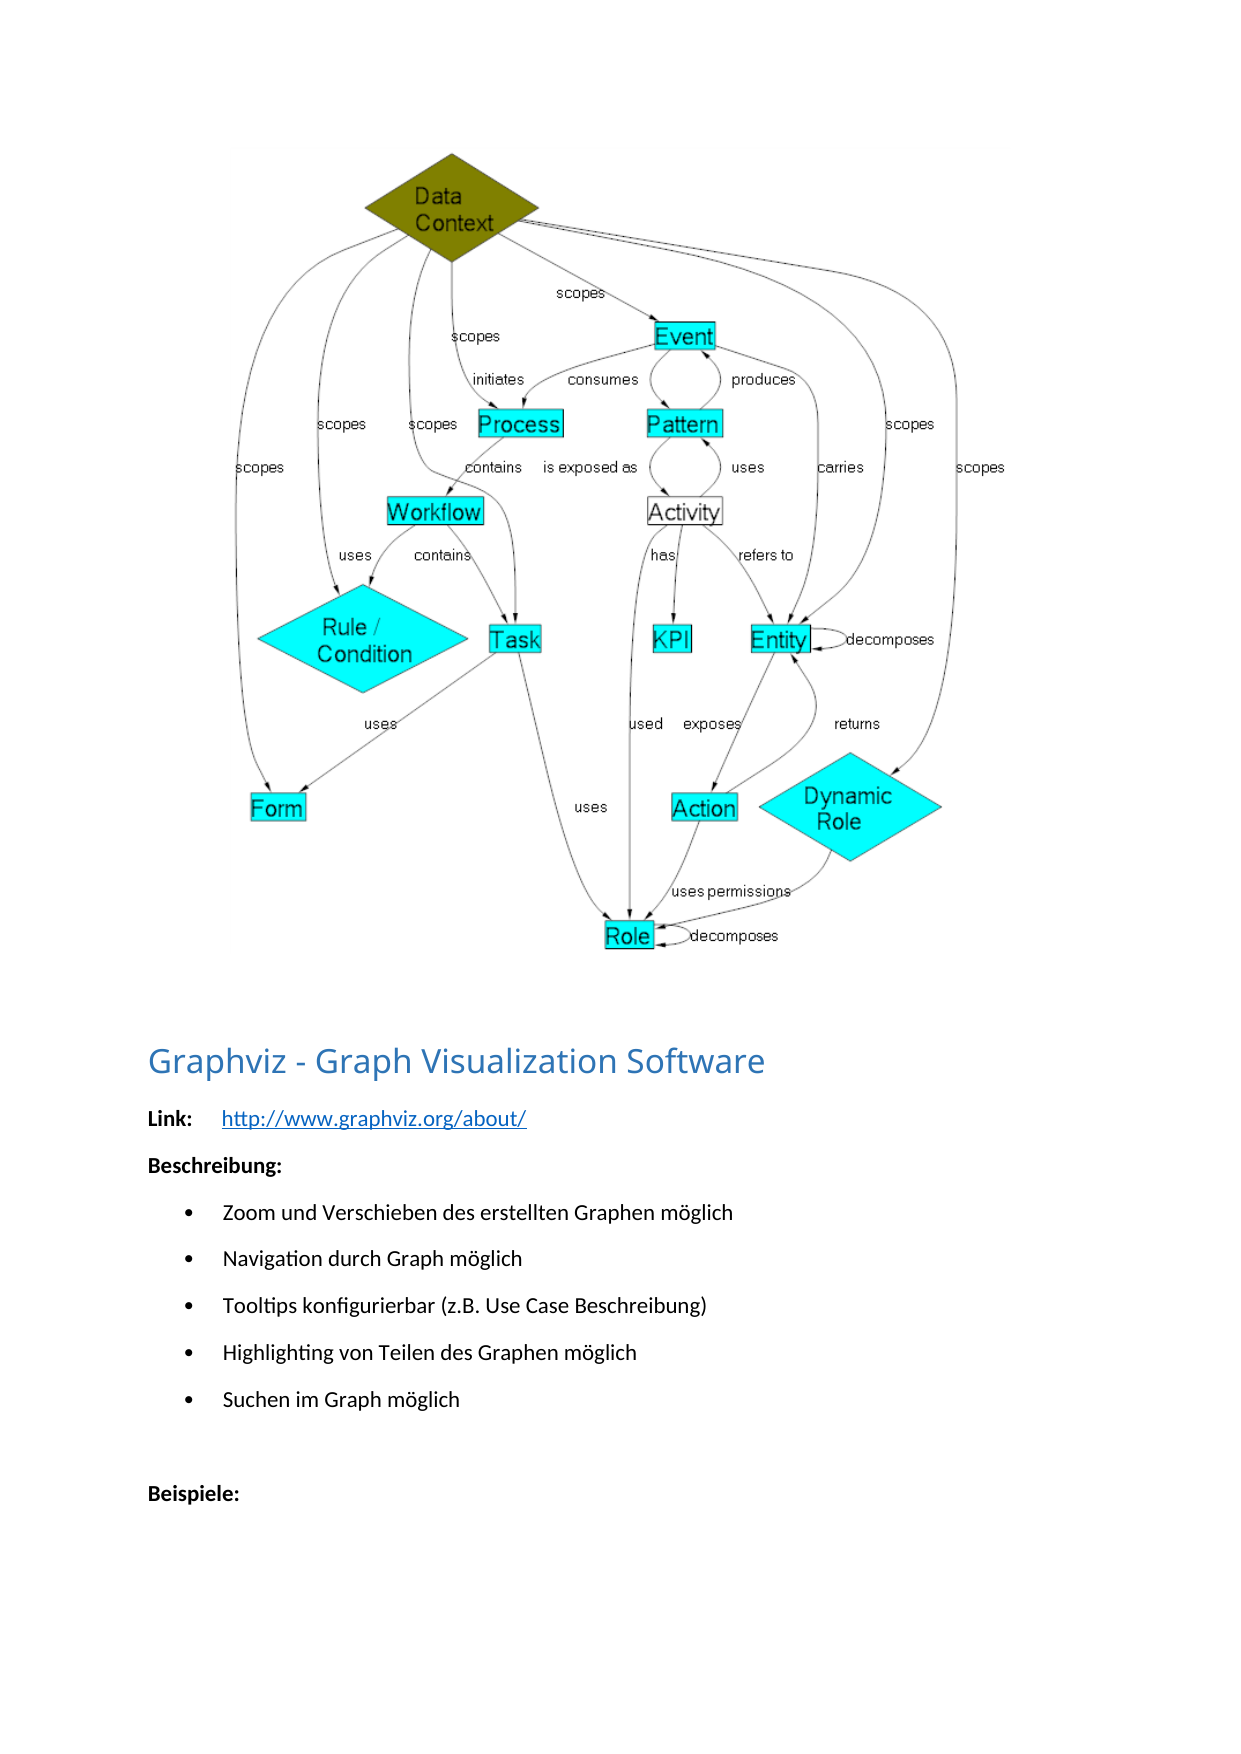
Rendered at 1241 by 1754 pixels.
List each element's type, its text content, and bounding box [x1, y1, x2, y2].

list Navigation durch Graph möglich [185, 1244, 1093, 1273]
list Highlighting von Teilen des Graphen möglich [185, 1338, 1093, 1366]
list Tooltips konfigurierbar (z.B. Use Case Beschreibung) [185, 1291, 1093, 1319]
picture [229, 147, 1011, 954]
text Beschreibung: [148, 1151, 1093, 1179]
list Suchen im Graph möglich [185, 1385, 1093, 1413]
list Zoom und Verschieben des erstellten Graphen möglich [185, 1198, 1093, 1226]
text Graphviz - Graph Visualization Software [148, 1038, 1093, 1084]
text Beispiele: [148, 1479, 1093, 1507]
text Link: http://www.graphviz.org/about/ [148, 1104, 1093, 1132]
